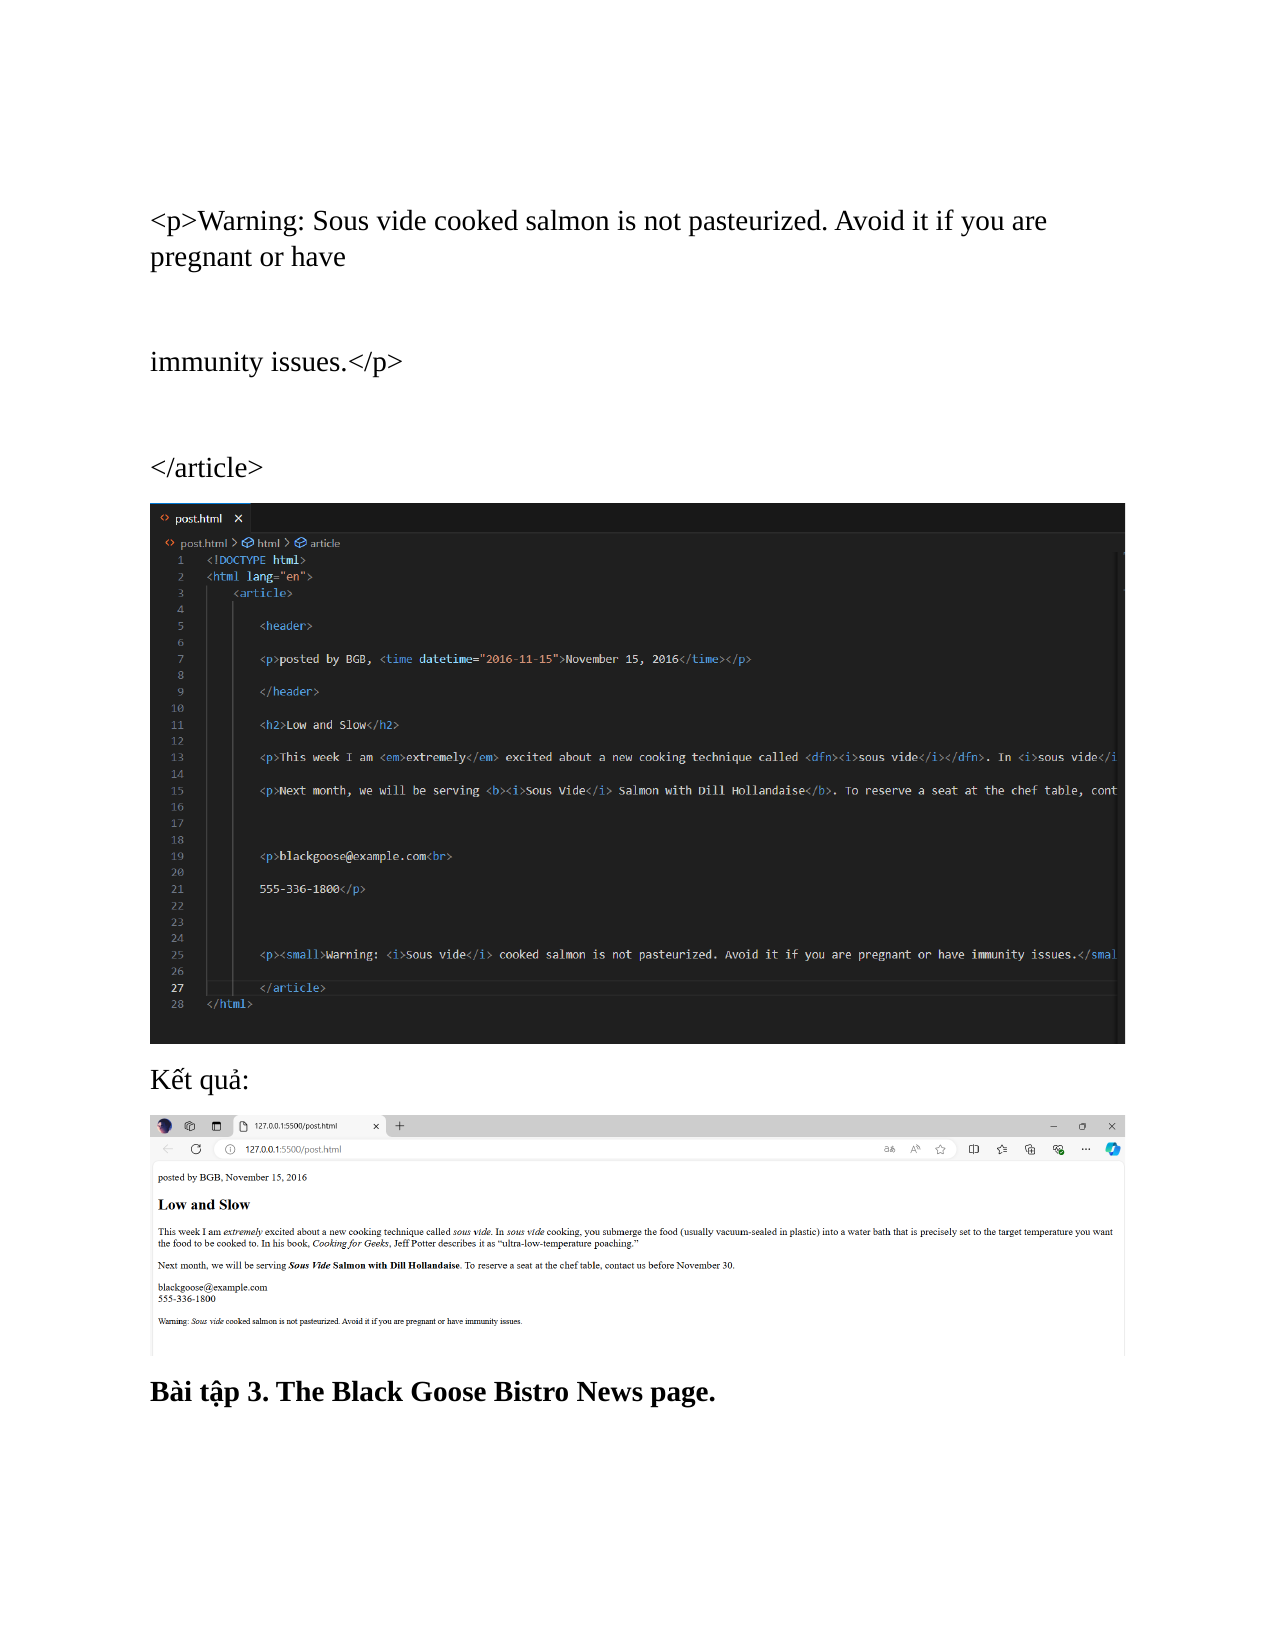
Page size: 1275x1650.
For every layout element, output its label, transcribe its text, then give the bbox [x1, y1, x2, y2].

text Kết quả: [150, 1062, 1125, 1096]
picture [150, 503, 1125, 1044]
text </article> [150, 450, 1125, 484]
picture [150, 1115, 1125, 1356]
text Bài tập 3. The Black Goose Bistro News page. [150, 1374, 1125, 1408]
text immunity issues.</p> [150, 344, 1125, 378]
text <p>Warning: Sous vide cooked salmon is not pasteurized. Avoid it if you are pregnant or have [150, 203, 1125, 272]
